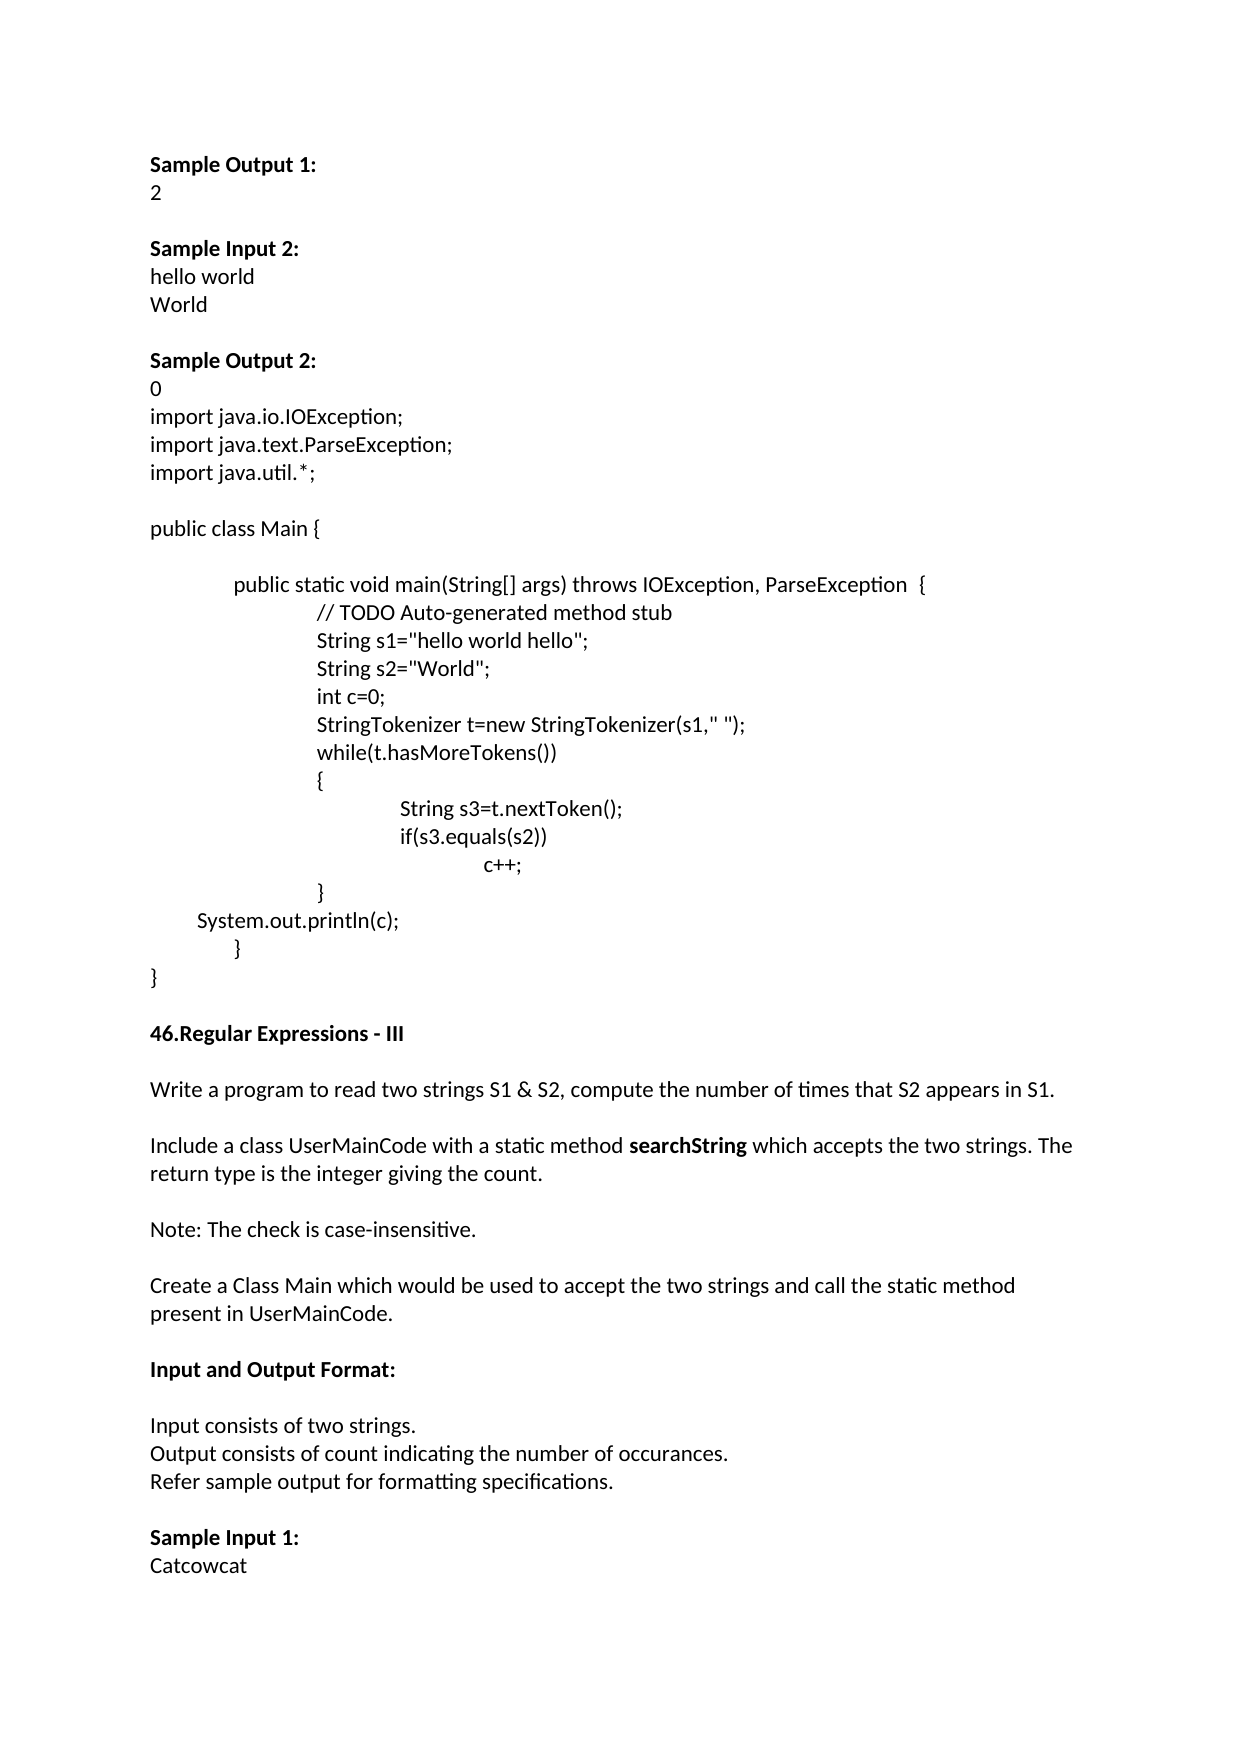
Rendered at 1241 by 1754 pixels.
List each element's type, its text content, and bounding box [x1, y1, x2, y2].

text import java.util.*; [150, 458, 1090, 486]
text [150, 150, 1090, 402]
text } [150, 963, 1090, 991]
text // TODO Auto-generated method stub [150, 598, 1090, 626]
text StringTokenizer t=new StringTokenizer(s1," "); [150, 710, 1090, 738]
text public static void main(String[] args) throws IOException, ParseException { [150, 570, 1090, 598]
text } [150, 878, 1090, 907]
text System.out.println(c); [150, 907, 1090, 934]
text { [150, 766, 1090, 794]
text public class Main { [150, 514, 1090, 542]
text import java.io.IOException; [150, 402, 1090, 430]
text while(t.hasMoreTokens()) [150, 738, 1090, 766]
text c++; [150, 851, 1090, 878]
text String s1="hello world hello"; [150, 626, 1090, 654]
text import java.text.ParseException; [150, 430, 1090, 458]
text if(s3.equals(s2)) [150, 822, 1090, 851]
text int c=0; [150, 682, 1090, 710]
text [150, 1047, 1090, 1579]
text String s2="World"; [150, 654, 1090, 682]
text String s3=t.nextToken(); [150, 794, 1090, 822]
text } [150, 934, 1090, 963]
text 46.Regular Expressions - III [150, 991, 1090, 1047]
